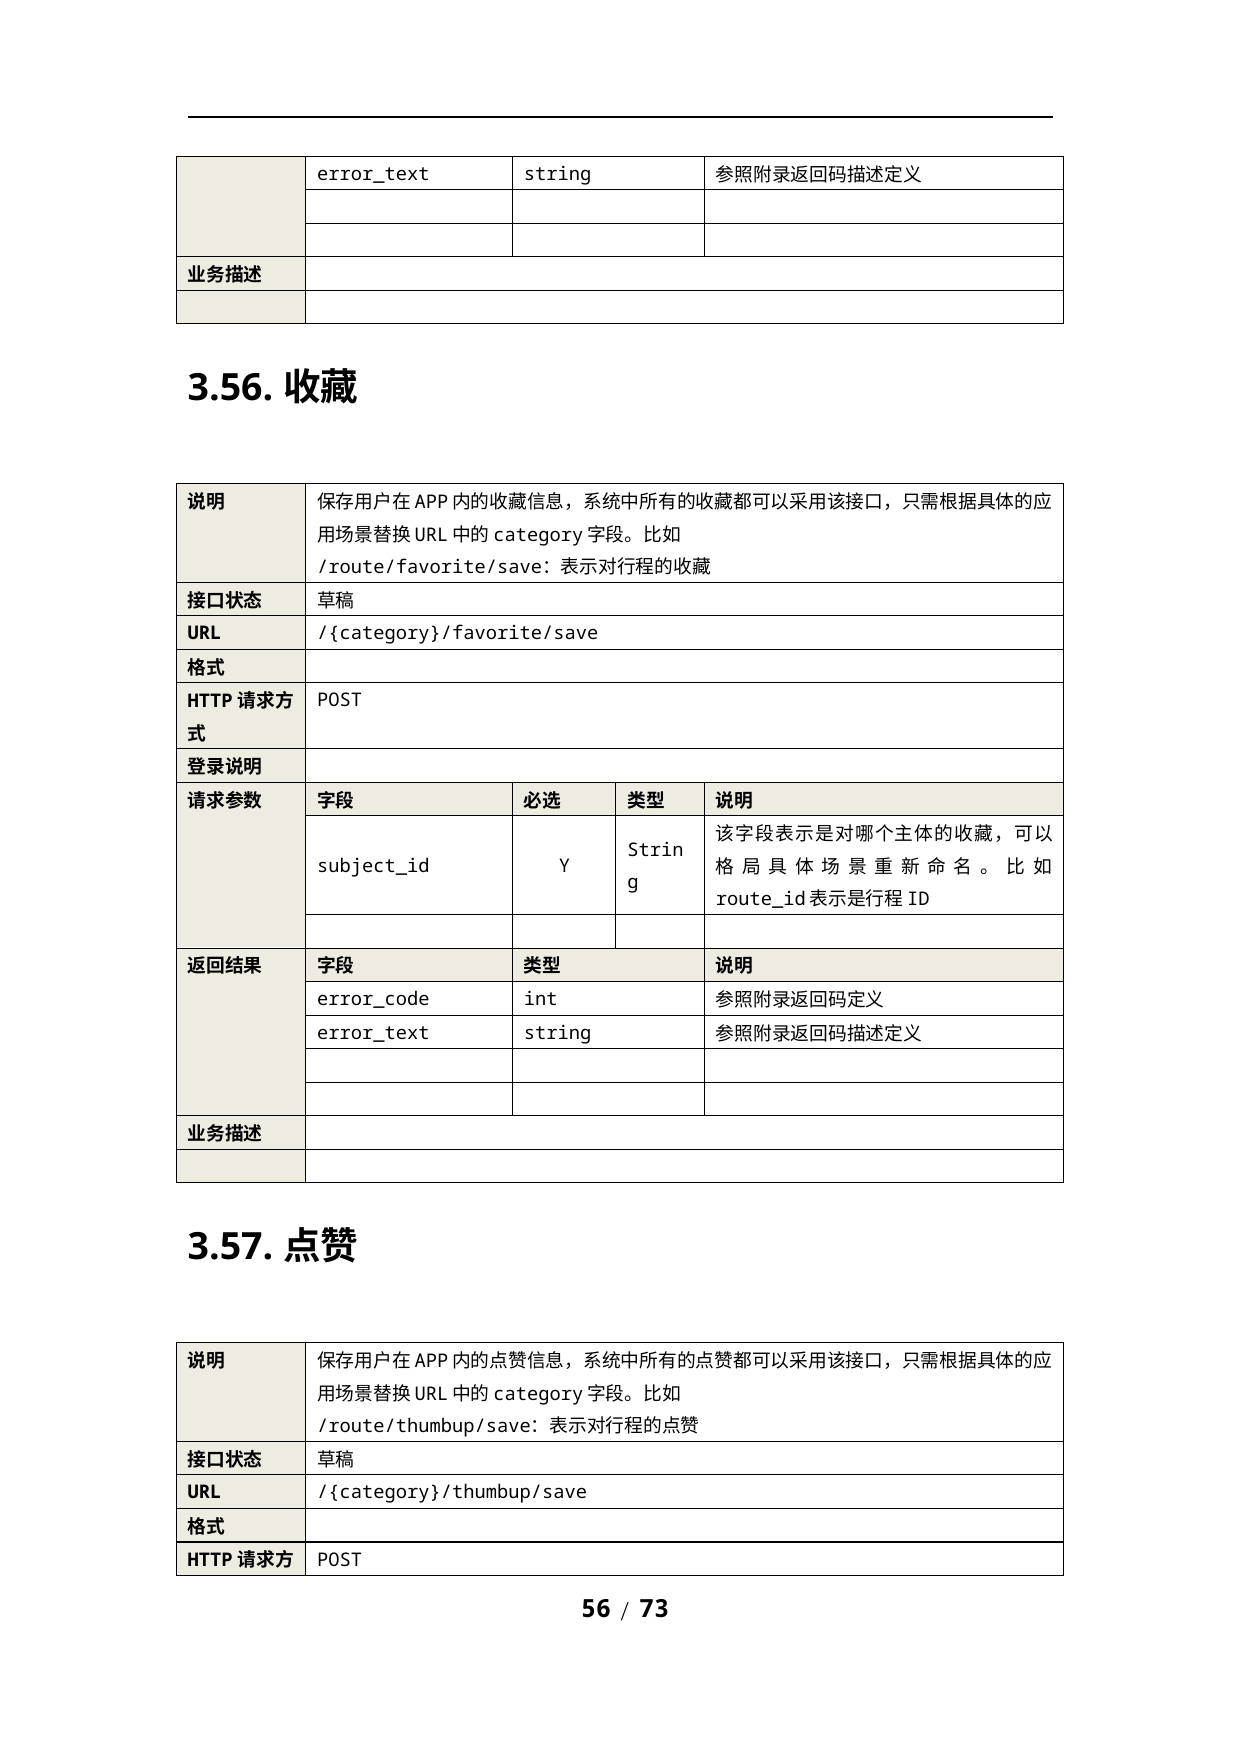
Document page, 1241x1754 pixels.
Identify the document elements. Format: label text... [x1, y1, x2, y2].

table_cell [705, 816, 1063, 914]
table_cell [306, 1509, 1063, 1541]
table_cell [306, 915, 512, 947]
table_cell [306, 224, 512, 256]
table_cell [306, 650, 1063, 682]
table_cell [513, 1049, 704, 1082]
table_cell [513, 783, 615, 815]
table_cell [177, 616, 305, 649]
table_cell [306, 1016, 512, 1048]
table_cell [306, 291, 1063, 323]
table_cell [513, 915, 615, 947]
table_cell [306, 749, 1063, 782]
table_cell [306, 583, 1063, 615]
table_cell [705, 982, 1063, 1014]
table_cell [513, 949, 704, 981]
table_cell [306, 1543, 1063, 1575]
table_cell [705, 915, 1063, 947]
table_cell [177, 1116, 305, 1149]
subtitle 收藏 [187, 351, 1053, 416]
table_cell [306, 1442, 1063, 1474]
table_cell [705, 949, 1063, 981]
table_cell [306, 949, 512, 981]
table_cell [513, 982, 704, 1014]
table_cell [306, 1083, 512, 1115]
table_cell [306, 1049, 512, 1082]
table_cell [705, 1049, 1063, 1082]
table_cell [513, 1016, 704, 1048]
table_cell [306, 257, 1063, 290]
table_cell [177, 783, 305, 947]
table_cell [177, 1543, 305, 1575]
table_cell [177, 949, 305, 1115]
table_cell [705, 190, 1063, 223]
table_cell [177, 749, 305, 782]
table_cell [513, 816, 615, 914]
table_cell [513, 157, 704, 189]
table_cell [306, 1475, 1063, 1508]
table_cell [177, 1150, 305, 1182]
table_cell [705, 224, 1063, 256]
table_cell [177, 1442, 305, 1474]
subtitle 点赞 [187, 1210, 1053, 1275]
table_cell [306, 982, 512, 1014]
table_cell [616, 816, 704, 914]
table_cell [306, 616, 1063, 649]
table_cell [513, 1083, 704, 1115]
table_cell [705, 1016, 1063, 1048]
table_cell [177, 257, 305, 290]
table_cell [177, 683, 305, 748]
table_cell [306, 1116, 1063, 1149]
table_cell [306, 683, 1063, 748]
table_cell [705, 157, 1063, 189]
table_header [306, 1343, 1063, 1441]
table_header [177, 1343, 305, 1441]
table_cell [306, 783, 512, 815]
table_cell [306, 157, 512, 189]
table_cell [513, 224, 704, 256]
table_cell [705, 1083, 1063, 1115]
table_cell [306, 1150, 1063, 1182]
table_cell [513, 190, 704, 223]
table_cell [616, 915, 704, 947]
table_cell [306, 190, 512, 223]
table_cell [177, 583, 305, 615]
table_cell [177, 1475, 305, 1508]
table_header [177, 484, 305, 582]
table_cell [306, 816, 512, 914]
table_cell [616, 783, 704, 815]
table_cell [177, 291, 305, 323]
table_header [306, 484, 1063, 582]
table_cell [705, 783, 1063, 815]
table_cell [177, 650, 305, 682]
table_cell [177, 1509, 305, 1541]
